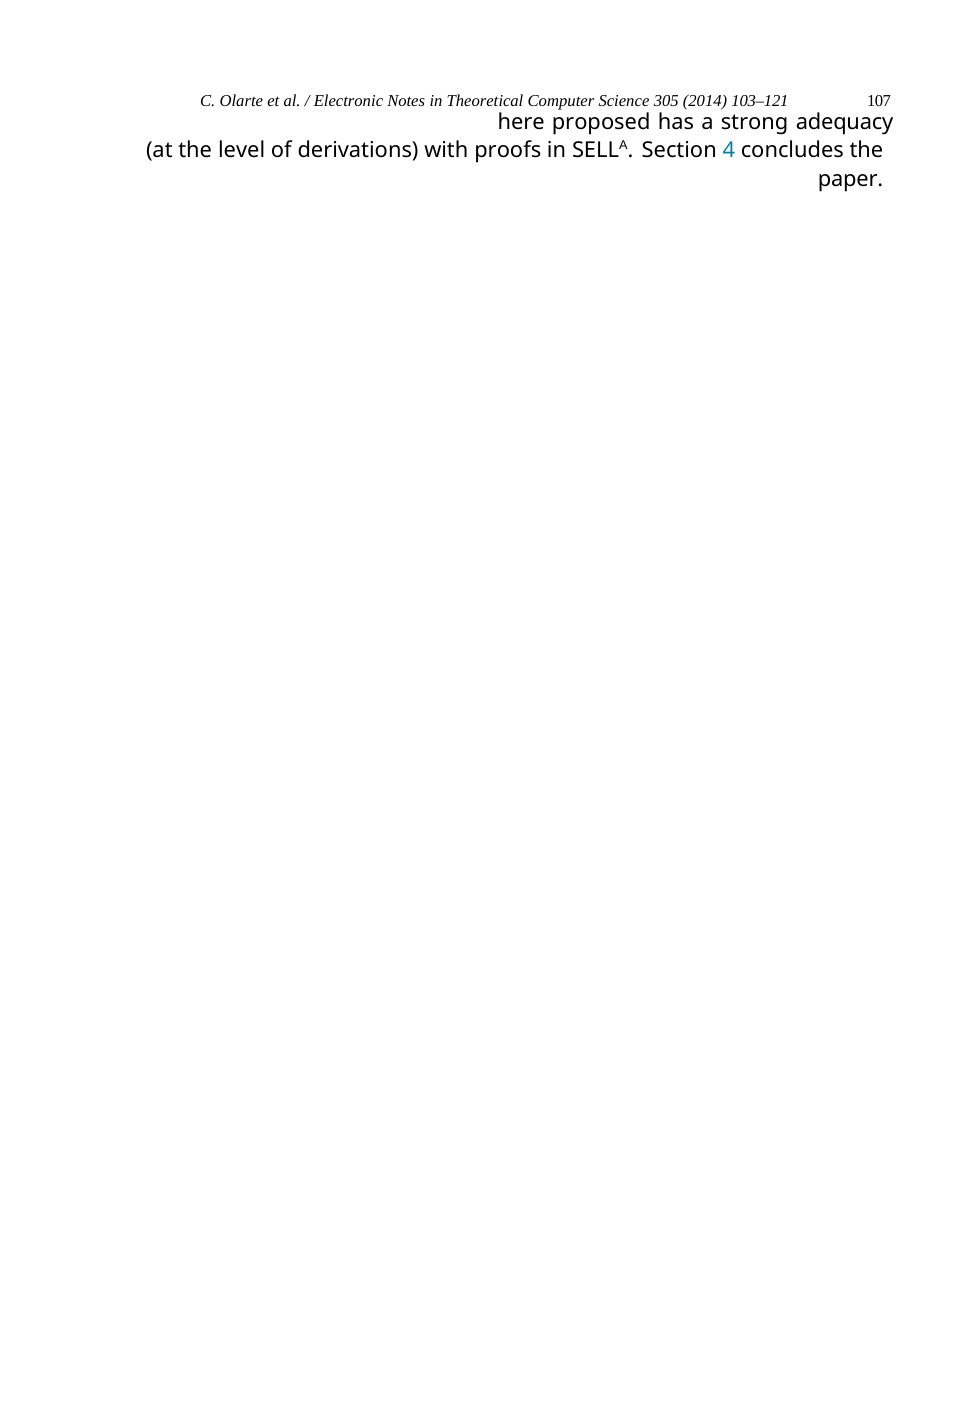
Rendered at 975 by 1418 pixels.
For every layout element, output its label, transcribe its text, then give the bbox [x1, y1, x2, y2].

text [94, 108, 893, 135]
text (at the level of derivations) with proofs in SELLA. Section 4 concludes the paper. [88, 135, 883, 192]
